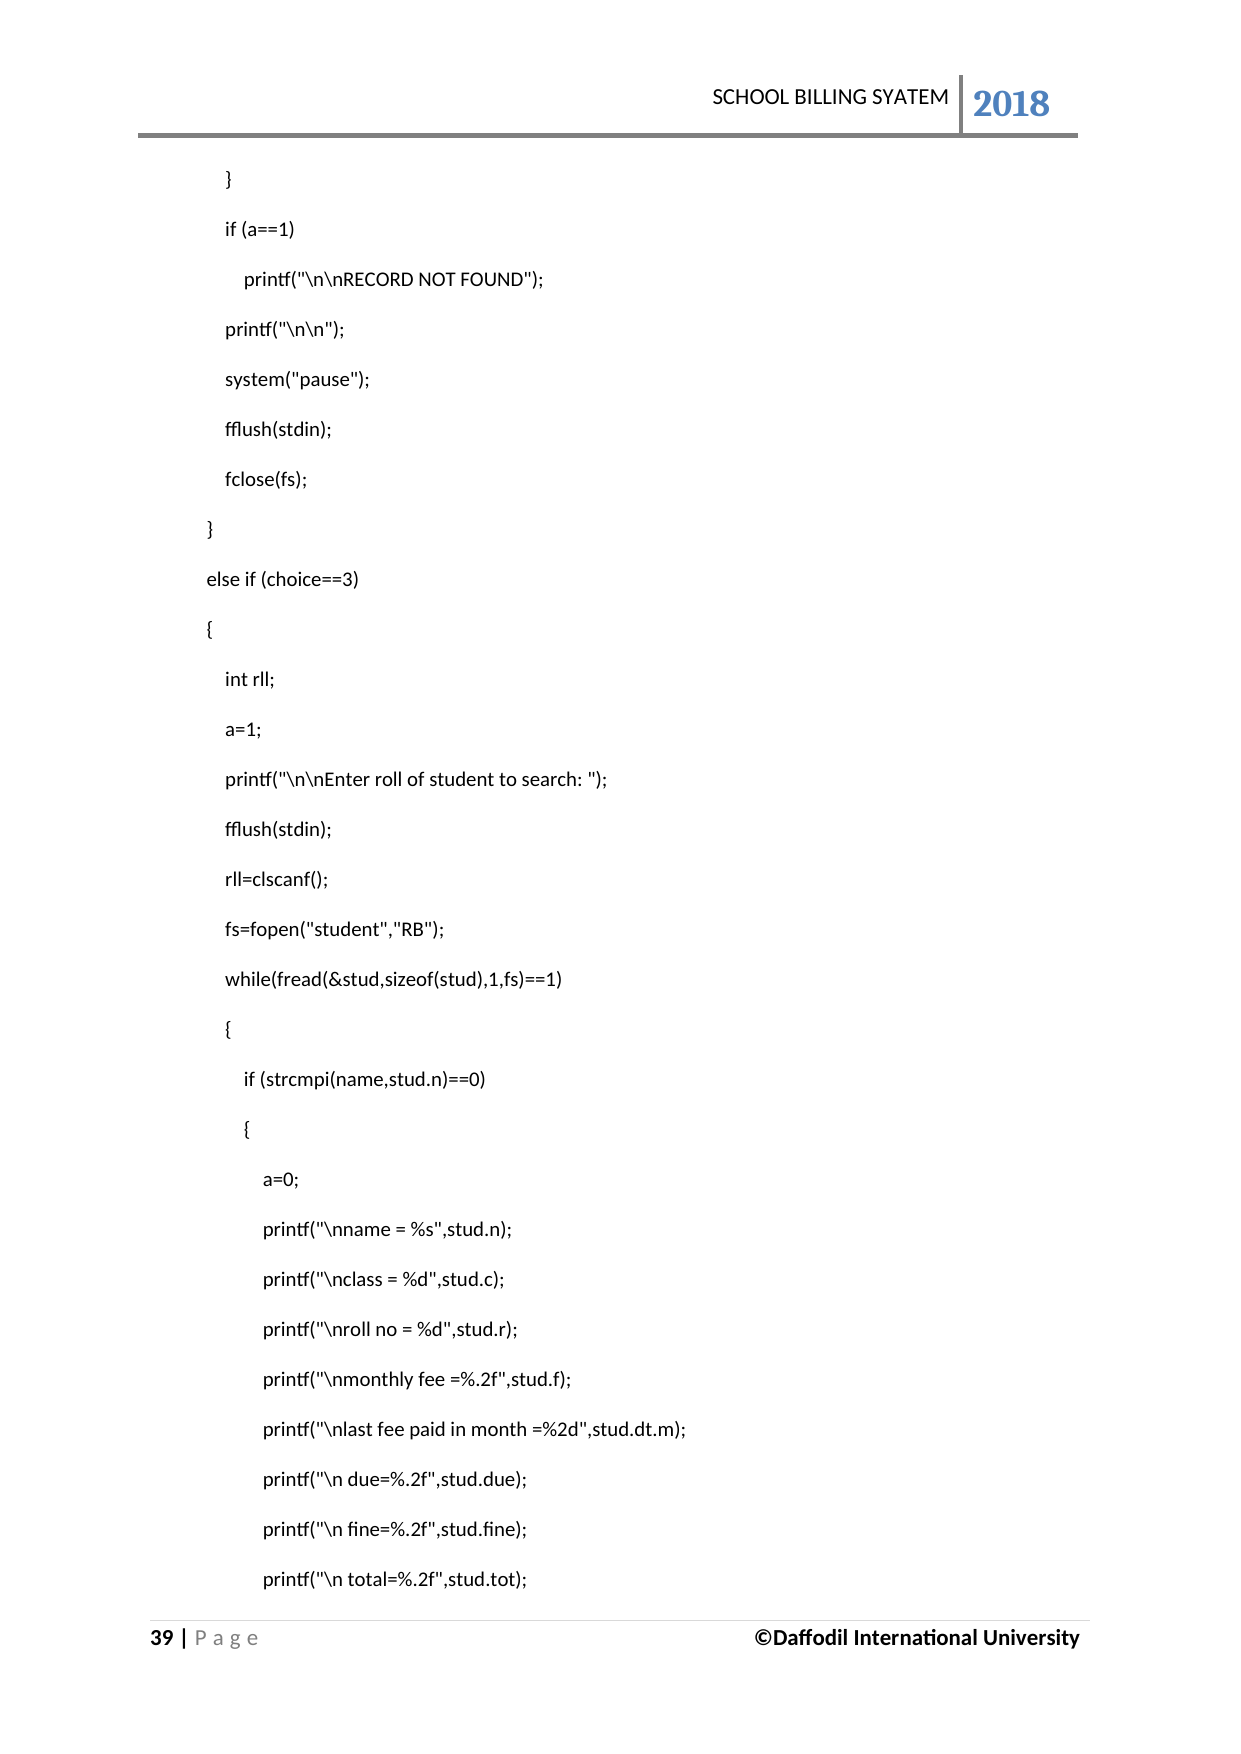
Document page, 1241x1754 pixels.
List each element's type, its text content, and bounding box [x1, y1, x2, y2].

text } [150, 166, 1090, 191]
text printf("\n\nRECORD NOT FOUND"); [150, 266, 1090, 291]
text printf("\n total=%.2f",stud.tot); [150, 1566, 1090, 1591]
text { [150, 616, 1090, 641]
text printf("\nmonthly fee =%.2f",stud.f); [150, 1366, 1090, 1391]
text int rll; [150, 666, 1090, 691]
text rll=clscanf(); [150, 866, 1090, 891]
text if (a==1) [150, 216, 1090, 241]
text { [150, 1116, 1090, 1141]
text a=1; [150, 716, 1090, 741]
text printf("\n fine=%.2f",stud.fine); [150, 1516, 1090, 1541]
text printf("\n\nEnter roll of student to search: "); [150, 766, 1090, 791]
text fclose(fs); [150, 466, 1090, 491]
text printf("\nclass = %d",stud.c); [150, 1266, 1090, 1291]
text fs=fopen("student","RB"); [150, 916, 1090, 941]
text printf("\nname = %s",stud.n); [150, 1216, 1090, 1241]
text printf("\nroll no = %d",stud.r); [150, 1316, 1090, 1341]
text a=0; [150, 1166, 1090, 1191]
text fflush(stdin); [150, 816, 1090, 841]
text printf("\n due=%.2f",stud.due); [150, 1466, 1090, 1491]
text } [150, 516, 1090, 541]
text system("pause"); [150, 366, 1090, 391]
text fflush(stdin); [150, 416, 1090, 441]
text printf("\n\n"); [150, 316, 1090, 341]
text else if (choice==3) [150, 566, 1090, 591]
text printf("\nlast fee paid in month =%2d",stud.dt.m); [150, 1416, 1090, 1441]
text while(fread(&stud,sizeof(stud),1,fs)==1) [150, 966, 1090, 991]
text { [150, 1016, 1090, 1041]
text if (strcmpi(name,stud.n)==0) [150, 1066, 1090, 1091]
